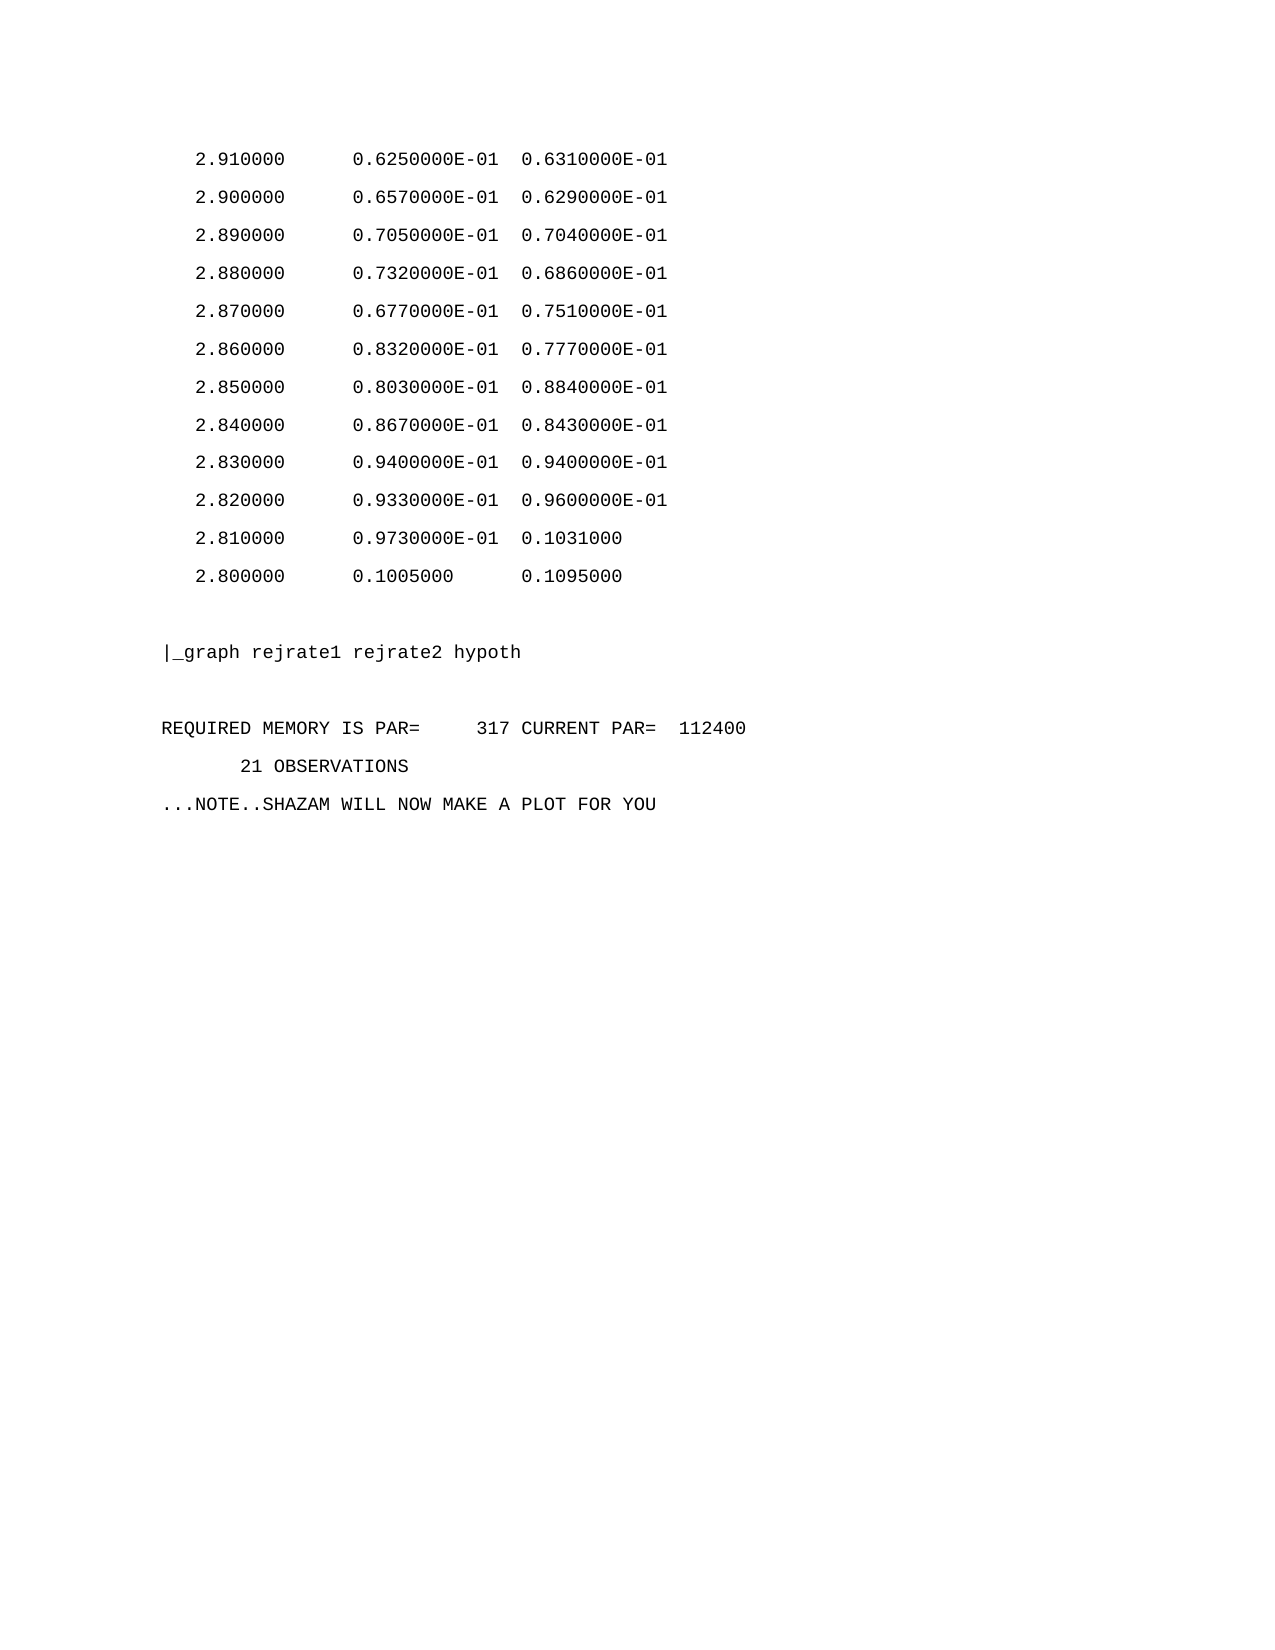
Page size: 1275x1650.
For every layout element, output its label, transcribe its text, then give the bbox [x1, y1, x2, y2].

text 2.900000 0.6570000E-01 0.6290000E-01 [150, 188, 1125, 209]
text 21 OBSERVATIONS [150, 757, 1125, 778]
text REQUIRED MEMORY IS PAR= 317 CURRENT PAR= 112400 [150, 719, 1125, 740]
text 2.880000 0.7320000E-01 0.6860000E-01 [150, 264, 1125, 285]
text 2.810000 0.9730000E-01 0.1031000 [150, 529, 1125, 550]
text 2.890000 0.7050000E-01 0.7040000E-01 [150, 226, 1125, 247]
text 2.870000 0.6770000E-01 0.7510000E-01 [150, 302, 1125, 323]
text |_graph rejrate1 rejrate2 hypoth [150, 643, 1125, 664]
text ...NOTE..SHAZAM WILL NOW MAKE A PLOT FOR YOU [150, 794, 1125, 816]
text 2.830000 0.9400000E-01 0.9400000E-01 [150, 453, 1125, 474]
text 2.840000 0.8670000E-01 0.8430000E-01 [150, 415, 1125, 437]
text 2.850000 0.8030000E-01 0.8840000E-01 [150, 377, 1125, 399]
text 2.910000 0.6250000E-01 0.6310000E-01 [150, 150, 1125, 171]
text 2.860000 0.8320000E-01 0.7770000E-01 [150, 339, 1125, 361]
text 2.800000 0.1005000 0.1095000 [150, 567, 1125, 588]
text 2.820000 0.9330000E-01 0.9600000E-01 [150, 491, 1125, 512]
